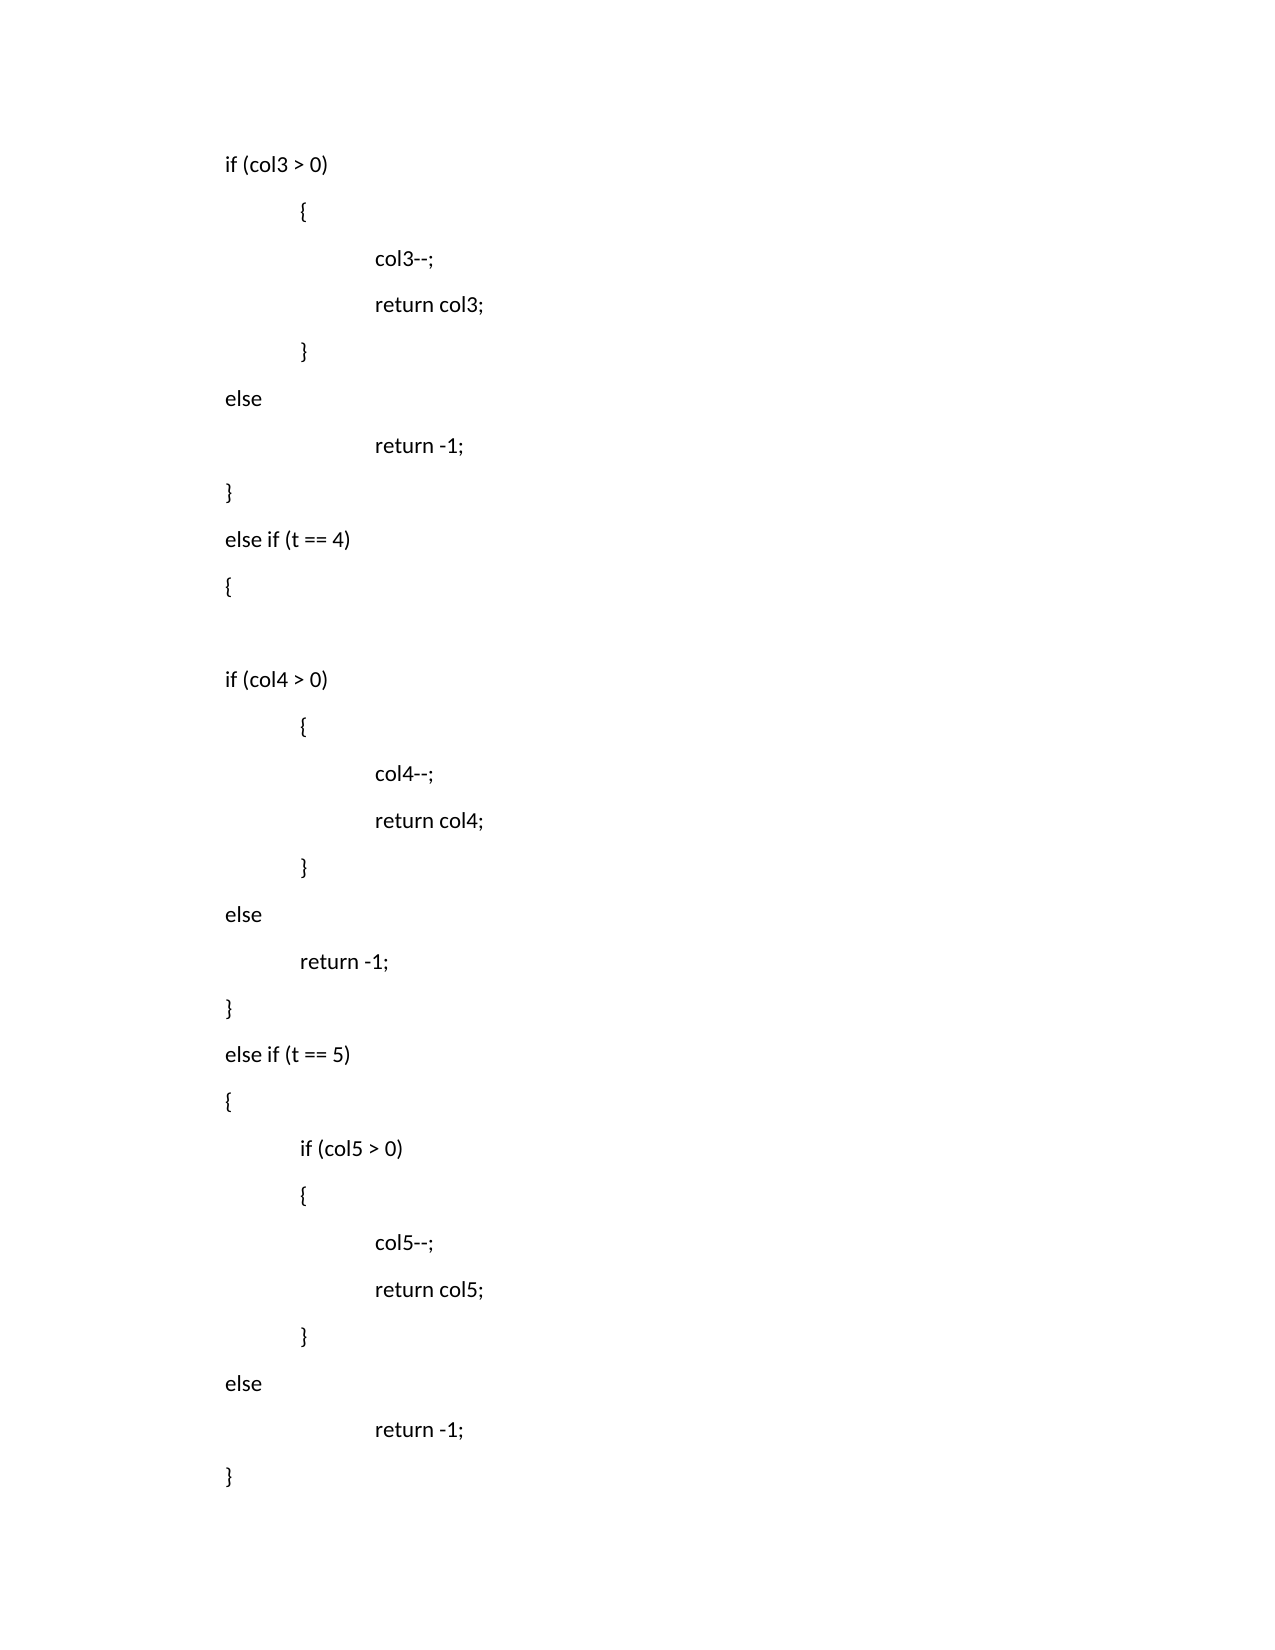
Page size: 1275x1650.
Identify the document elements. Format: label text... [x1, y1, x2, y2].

text return col5; [150, 1275, 1125, 1303]
text if (col4 > 0) [150, 666, 1125, 694]
text return col3; [150, 291, 1125, 319]
text { [150, 712, 1125, 741]
text } [150, 853, 1125, 881]
text return -1; [150, 431, 1125, 459]
text { [150, 197, 1125, 225]
text } [150, 1322, 1125, 1350]
text else [150, 1369, 1125, 1397]
text else [150, 384, 1125, 412]
text if (col3 > 0) [150, 150, 1125, 178]
text { [150, 1087, 1125, 1116]
text else [150, 900, 1125, 928]
text } [150, 337, 1125, 366]
text col3--; [150, 244, 1125, 272]
text } [150, 994, 1125, 1022]
text } [150, 1462, 1125, 1491]
text { [150, 1181, 1125, 1209]
text if (col5 > 0) [150, 1134, 1125, 1162]
text { [150, 572, 1125, 600]
text return col4; [150, 806, 1125, 834]
text col5--; [150, 1228, 1125, 1256]
text else if (t == 5) [150, 1041, 1125, 1069]
text col4--; [150, 759, 1125, 787]
text return -1; [150, 947, 1125, 975]
text return -1; [150, 1416, 1125, 1444]
text } [150, 478, 1125, 506]
text else if (t == 4) [150, 525, 1125, 553]
